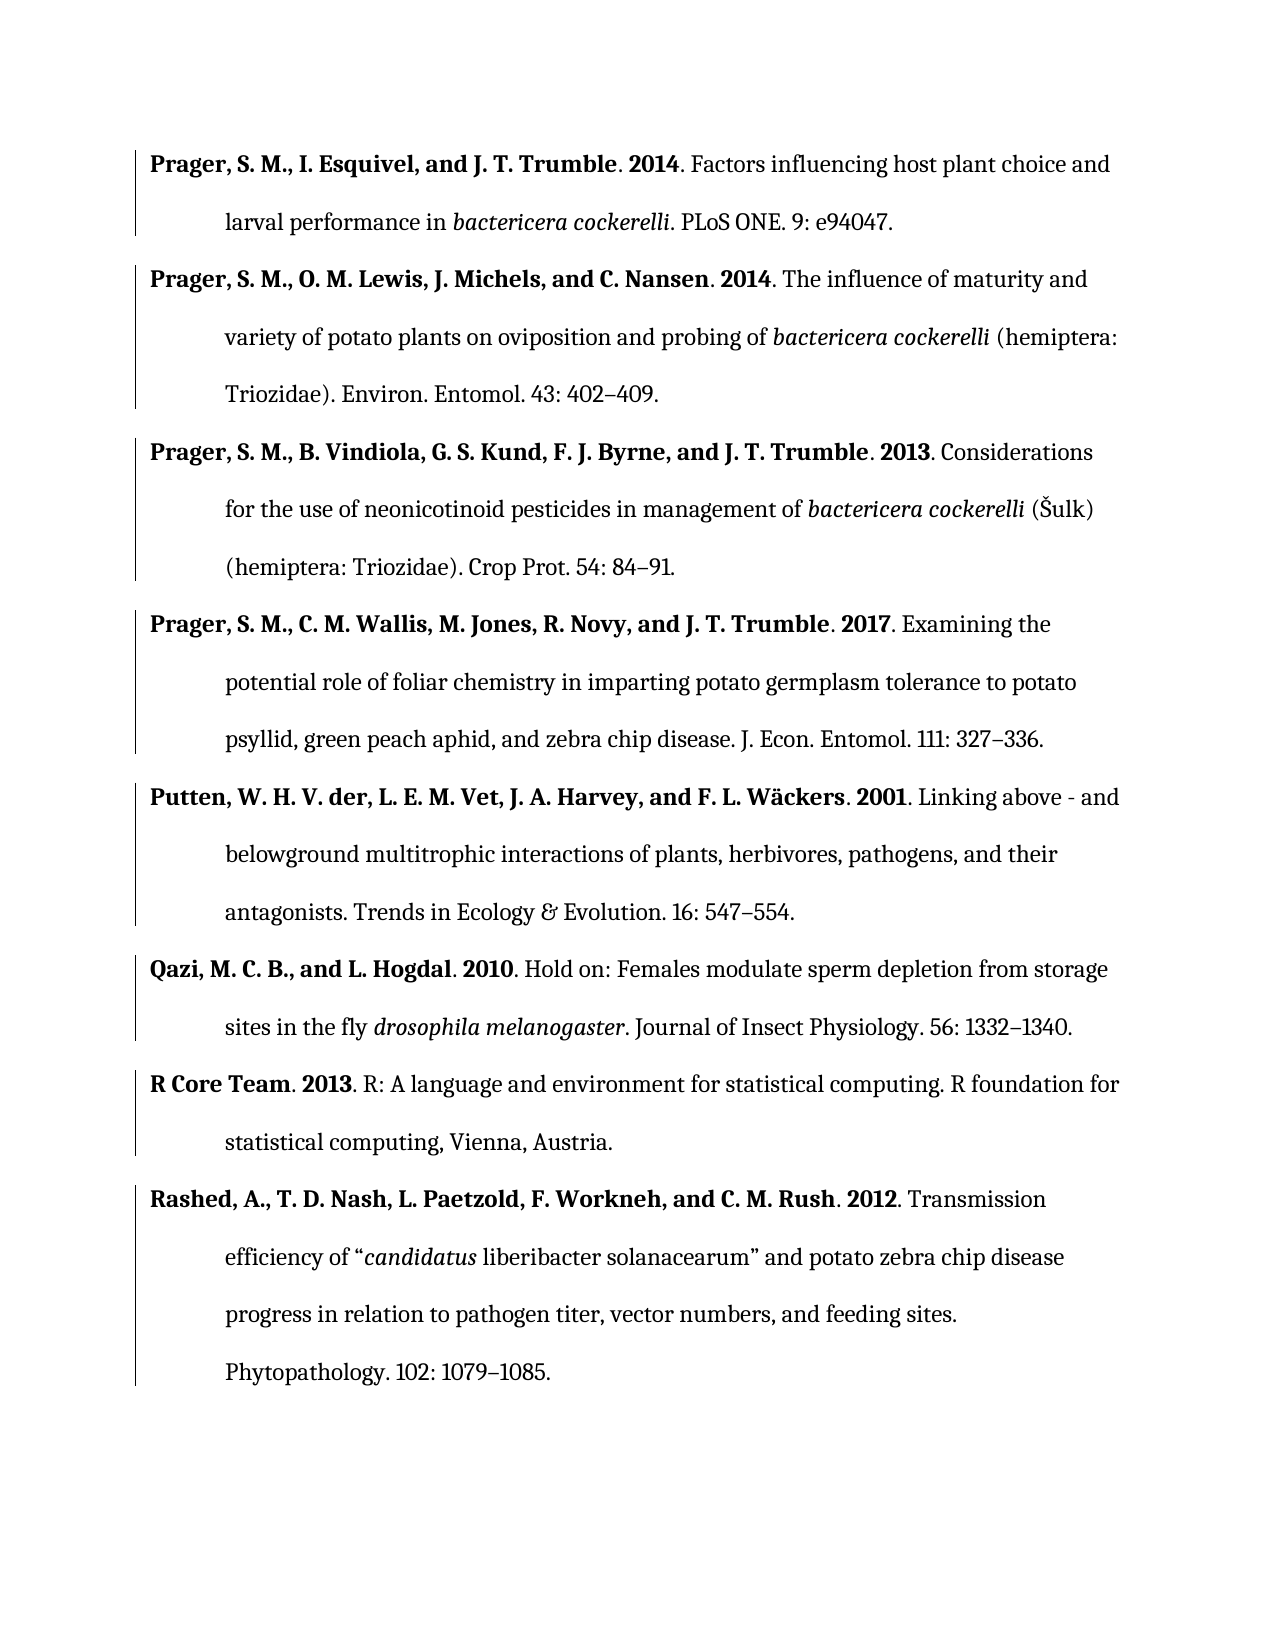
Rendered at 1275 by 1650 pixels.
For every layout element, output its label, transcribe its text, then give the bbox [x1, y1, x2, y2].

text Prager, S. M., B. Vindiola, G. S. Kund, F. J. Byrne, and J. T. Trumble. 2013. Considerations for the use of neonicotinoid pesticides in management of bactericera cockerelli (Šulk) (hemiptera: Triozidae). Crop Prot. 54: 84–91. [150, 437, 1125, 581]
text Prager, S. M., O. M. Lewis, J. Michels, and C. Nansen. 2014. The influence of maturity and variety of potato plants on oviposition and probing of bactericera cockerelli (hemiptera: Triozidae). Environ. Entomol. 43: 402–409. [150, 265, 1125, 409]
text Putten, W. H. V. der, L. E. M. Vet, J. A. Harvey, and F. L. Wäckers. 2001. Linking above - and belowground multitrophic interactions of plants, herbivores, pathogens, and their antagonists. Trends in Ecology & Evolution. 16: 547–554. [150, 782, 1125, 926]
text Prager, S. M., C. M. Wallis, M. Jones, R. Novy, and J. T. Trumble. 2017. Examining the potential role of foliar chemistry in imparting potato germplasm tolerance to potato psyllid, green peach aphid, and zebra chip disease. J. Econ. Entomol. 111: 327–336. [150, 610, 1125, 754]
text Prager, S. M., I. Esquivel, and J. T. Trumble. 2014. Factors influencing host plant choice and larval performance in bactericera cockerelli. PLoS ONE. 9: e94047. [150, 150, 1125, 236]
text R Core Team. 2013. R: A language and environment for statistical computing. R foundation for statistical computing, Vienna, Austria. [150, 1070, 1125, 1156]
text Qazi, M. C. B., and L. Hogdal. 2010. Hold on: Females modulate sperm depletion from storage sites in the fly drosophila melanogaster. Journal of Insect Physiology. 56: 1332–1340. [150, 955, 1125, 1041]
text Rashed, A., T. D. Nash, L. Paetzold, F. Workneh, and C. M. Rush. 2012. Transmission efficiency of “candidatus liberibacter solanacearum” and potato zebra chip disease progress in relation to pathogen titer, vector numbers, and feeding sites. Phytopathology. 102: 1079–1085. [150, 1185, 1125, 1386]
